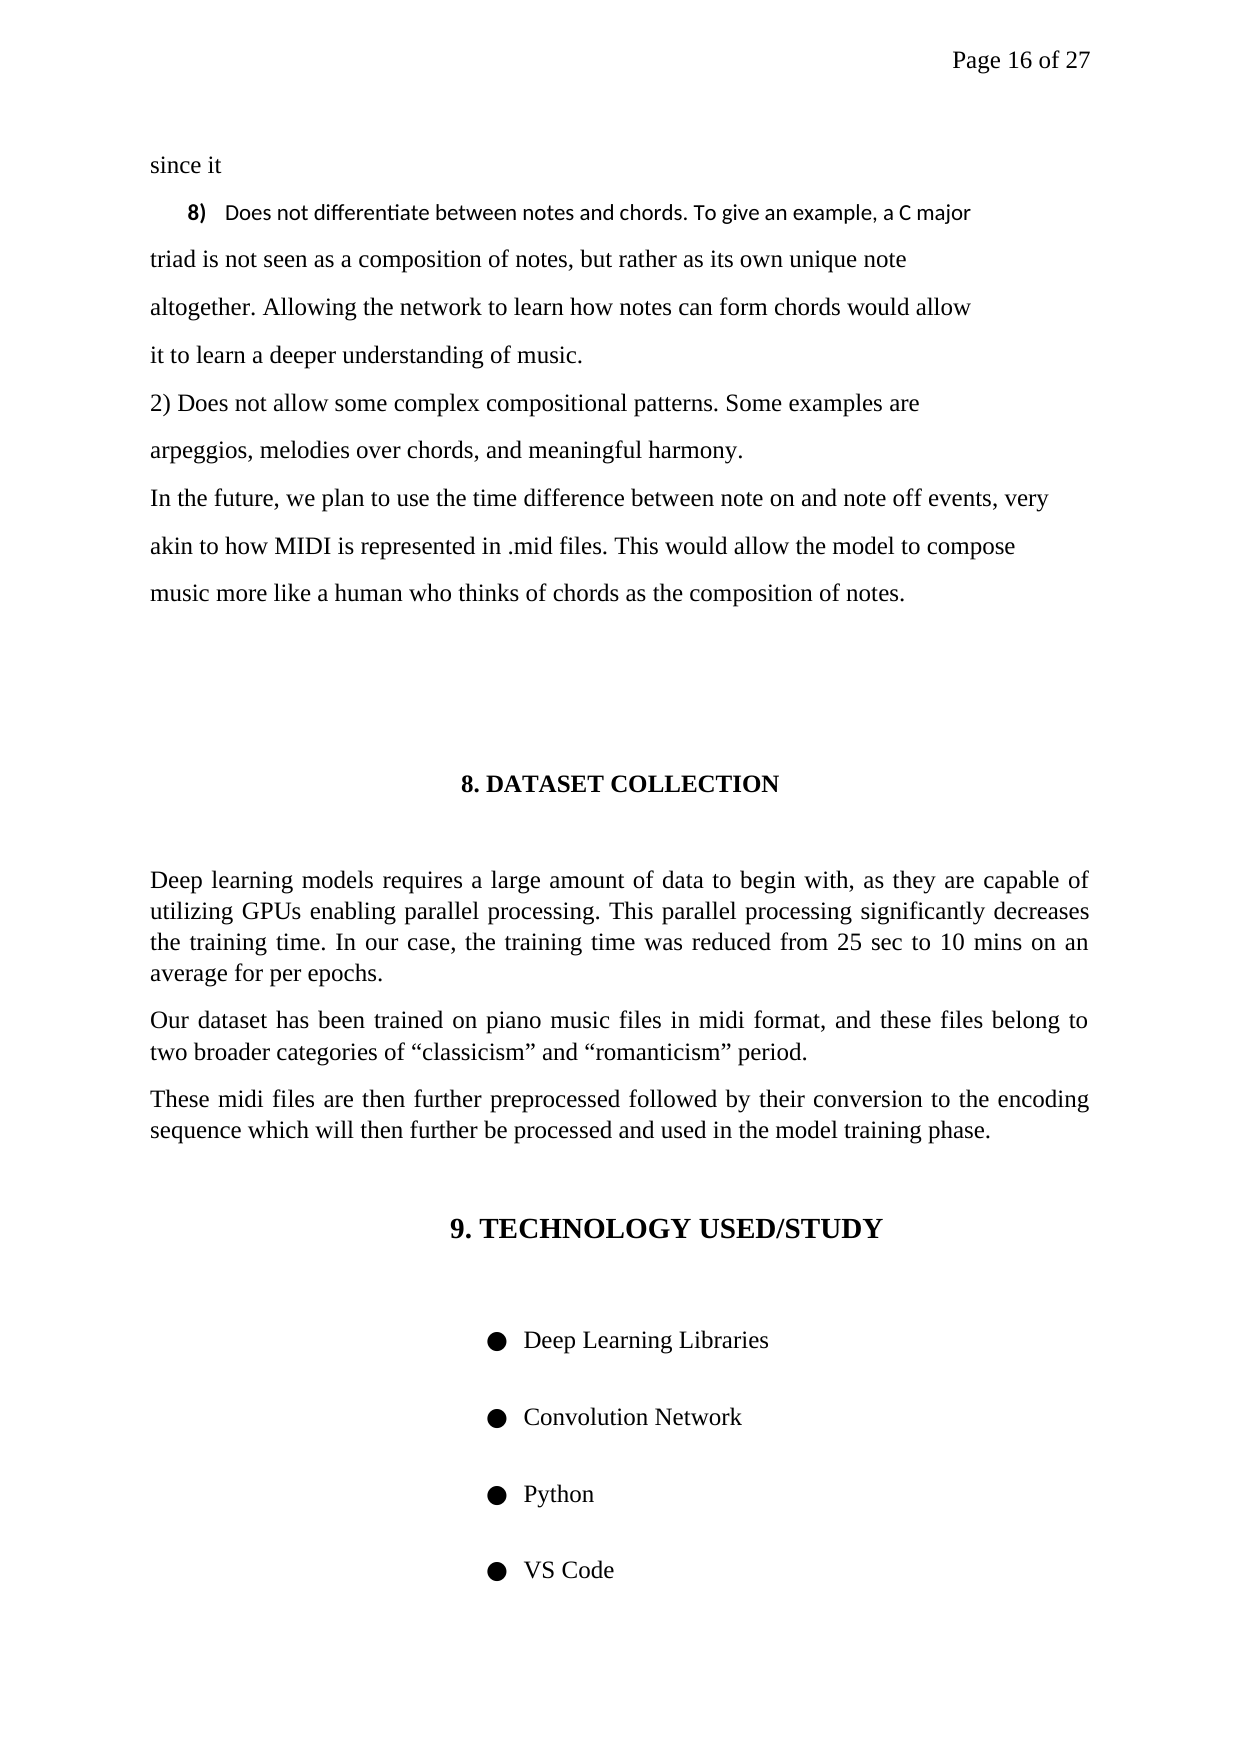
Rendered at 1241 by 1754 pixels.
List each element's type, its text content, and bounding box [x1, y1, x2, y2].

list VS Code [486, 1542, 1090, 1593]
text These midi files are then further preprocessed followed by their conversion to the encoding sequence which will then further be processed and used in the model training phase. [150, 1084, 1090, 1144]
list Convolution Network [486, 1388, 1090, 1439]
list Deep Learning Libraries [486, 1311, 1090, 1363]
text akin to how MIDI is represented in .mid files. This would allow the model to compose [150, 531, 1090, 559]
text music more like a human who thinks of chords as the composition of notes. [150, 578, 1090, 607]
text 8. DATASET COLLECTION [150, 769, 1090, 798]
text triad is not seen as a composition of notes, but rather as its own unique note [150, 244, 1090, 273]
text In the future, we plan to use the time difference between note on and note off events, very [150, 483, 1090, 512]
list Does not differentiate between notes and chords. To give an example, a C major [187, 198, 1090, 226]
list Python [486, 1465, 1090, 1516]
text it to learn a deeper understanding of music. [150, 340, 1090, 369]
text since it [150, 150, 1090, 179]
text Deep learning models requires a large amount of data to begin with, as they are capable of utilizing GPUs enabling parallel processing. This parallel processing significantly decreases the training time. In our case, the training time was reduced from 25 sec to 10 mins on an average for per epochs. [150, 865, 1090, 987]
text 2) Does not allow some complex compositional patterns. Some examples are [150, 388, 1090, 416]
text arpeggios, melodies over chords, and meaningful harmony. [150, 435, 1090, 464]
text altogether. Allowing the network to learn how notes can form chords would allow [150, 292, 1090, 321]
text Our dataset has been trained on piano music files in midi format, and these files belong to two broader categories of “classicism” and “romanticism” period. [150, 1006, 1090, 1065]
text 9. TECHNOLOGY USED/STUDY [375, 1211, 1090, 1244]
